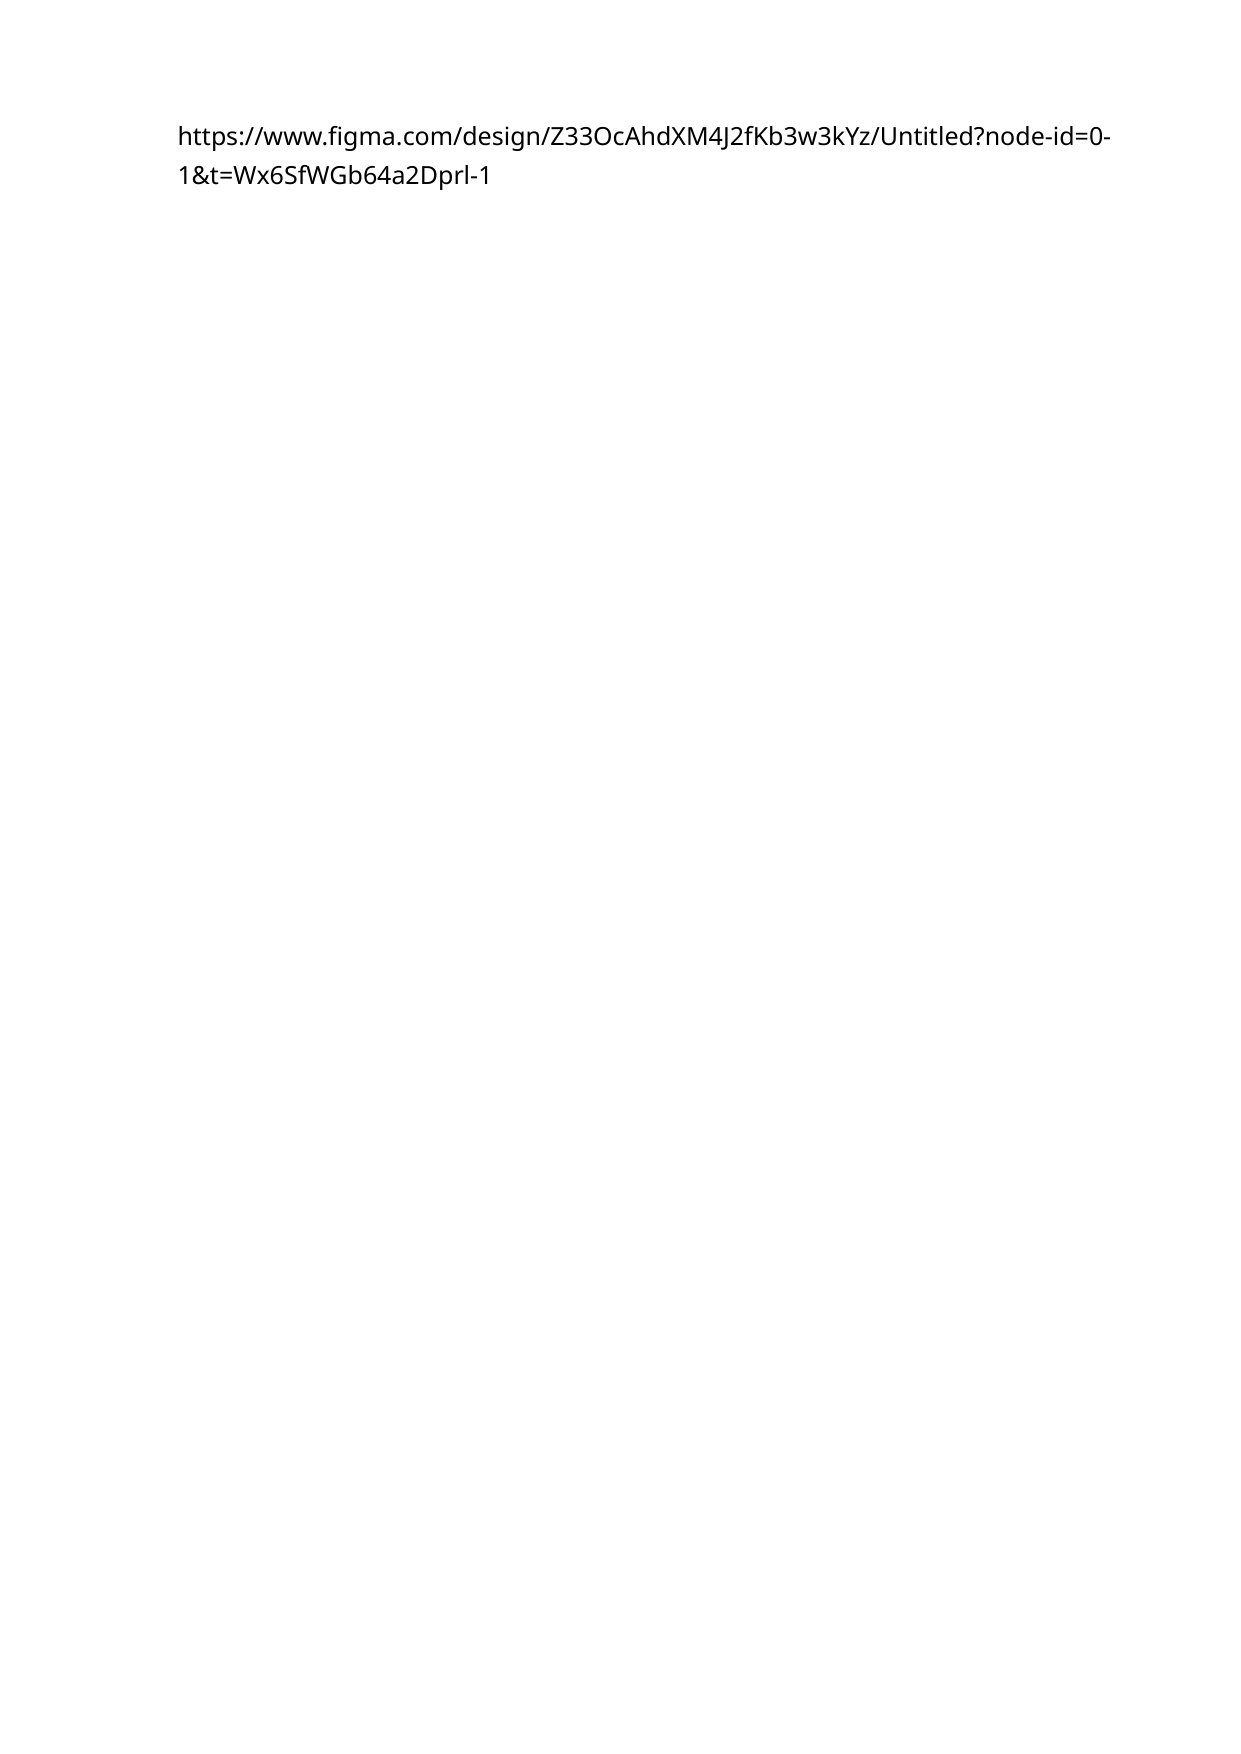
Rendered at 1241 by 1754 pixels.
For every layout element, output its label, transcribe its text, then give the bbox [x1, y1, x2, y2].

text https://www.figma.com/design/Z33OcAhdXM4J2fKb3w3kYz/Untitled?node-id=0-1&t=Wx6SfWGb64a2Dprl-1 [177, 118, 1152, 191]
